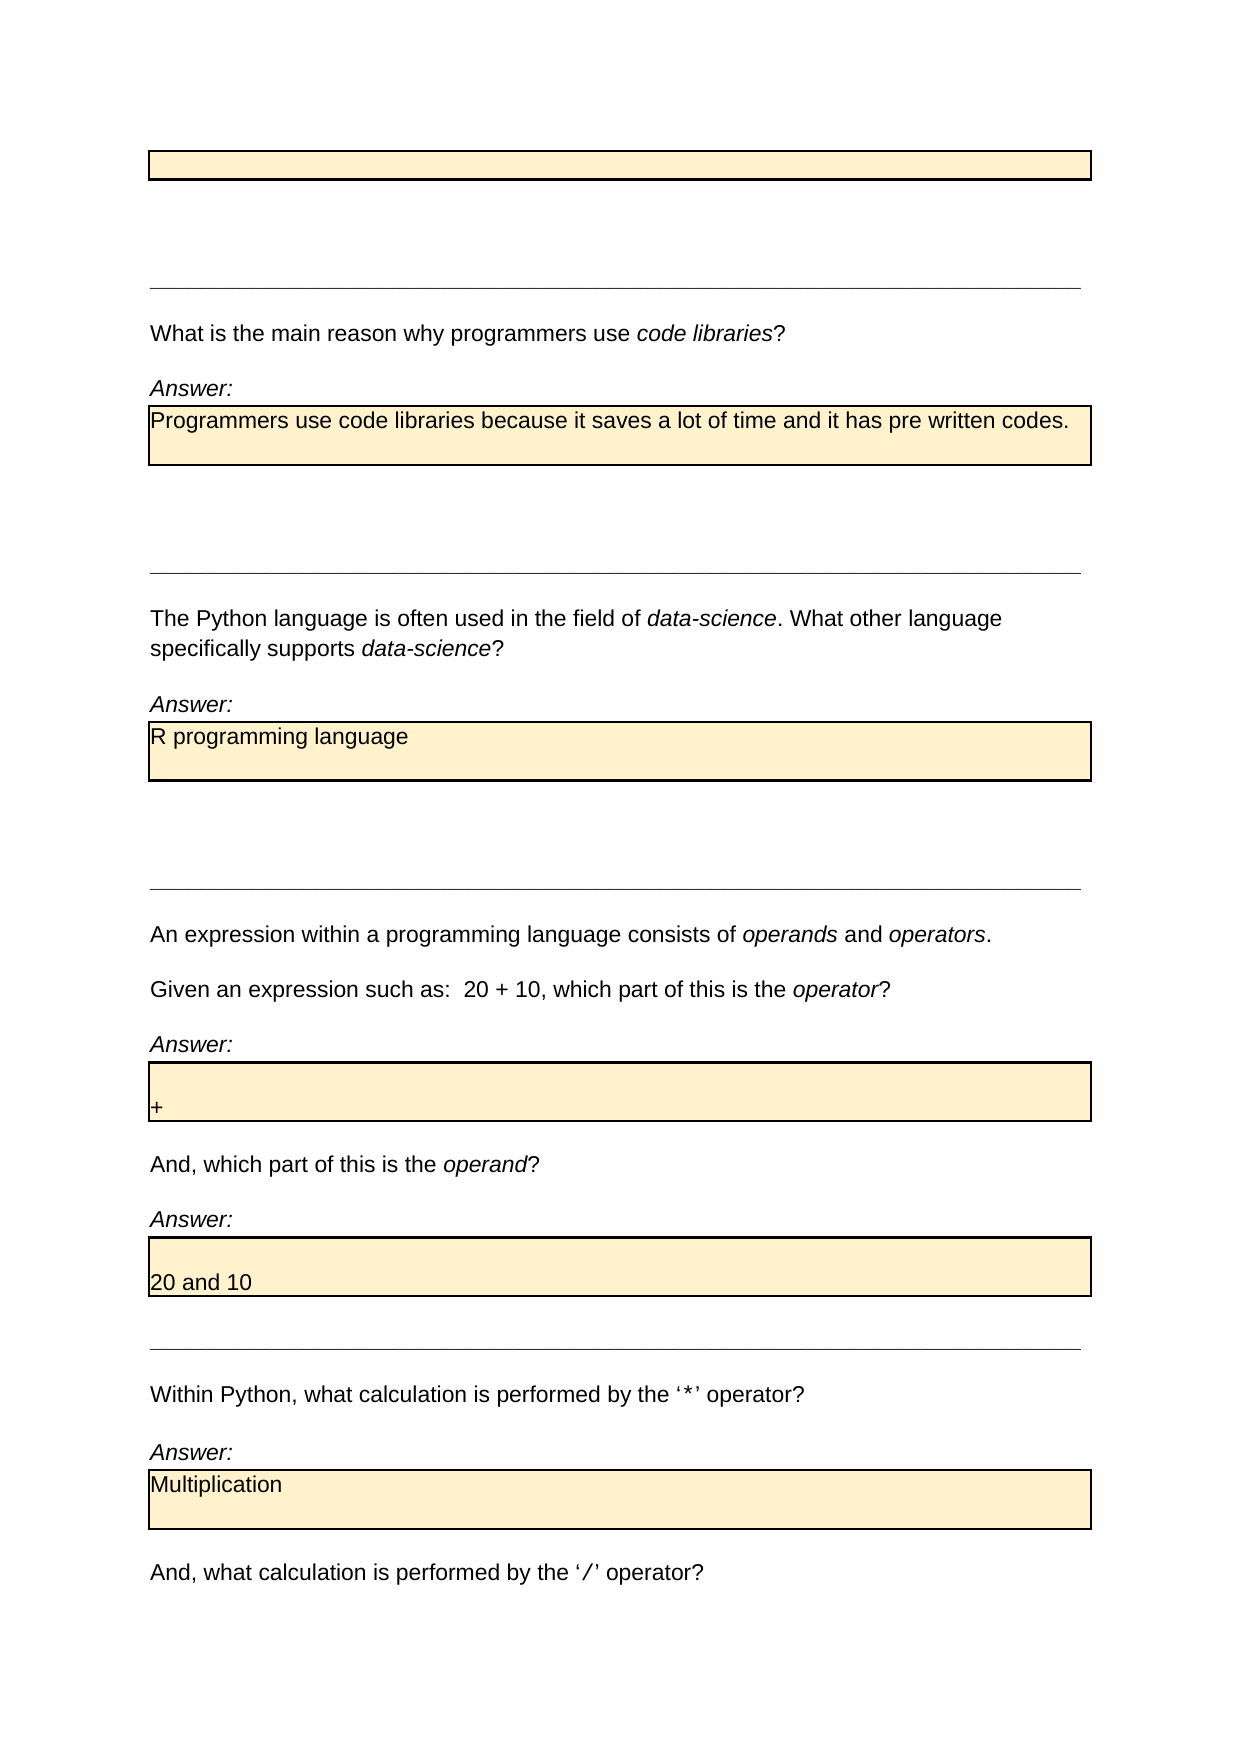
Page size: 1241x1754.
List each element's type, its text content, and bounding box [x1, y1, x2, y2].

text And, what calculation is performed by the ‘/’ operator? [150, 1558, 1090, 1587]
text Answer: [150, 691, 1090, 717]
text Answer: [150, 1439, 1090, 1465]
text Answer: [150, 1031, 1090, 1058]
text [150, 1326, 1090, 1352]
text Multiplication [150, 1471, 1090, 1497]
text Answer: [150, 1206, 1090, 1233]
text An expression within a programming language consists of operands and operators. [150, 921, 1090, 947]
text + [150, 1092, 1090, 1120]
text And, which part of this is the operand? [150, 1151, 1090, 1177]
text 20 and 10 [150, 1267, 1090, 1295]
text _________________________________________________________________________ [150, 866, 1090, 892]
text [150, 264, 1090, 291]
text Within Python, what calculation is performed by the ‘*’ operator? [150, 1381, 1090, 1409]
text R programming language [150, 723, 1090, 749]
text Programmers use code libraries because it saves a lot of time and it has pre written codes. [150, 407, 1090, 434]
text What is the main reason why programmers use code libraries? [150, 320, 1090, 346]
text _________________________________________________________________________ [150, 550, 1090, 576]
text Answer: [150, 375, 1090, 401]
text Given an expression such as: 20 + 10, which part of this is the operator? [150, 976, 1090, 1002]
text The Python language is often used in the field of data-science. What other language specifically supports data-science? [150, 605, 1090, 662]
